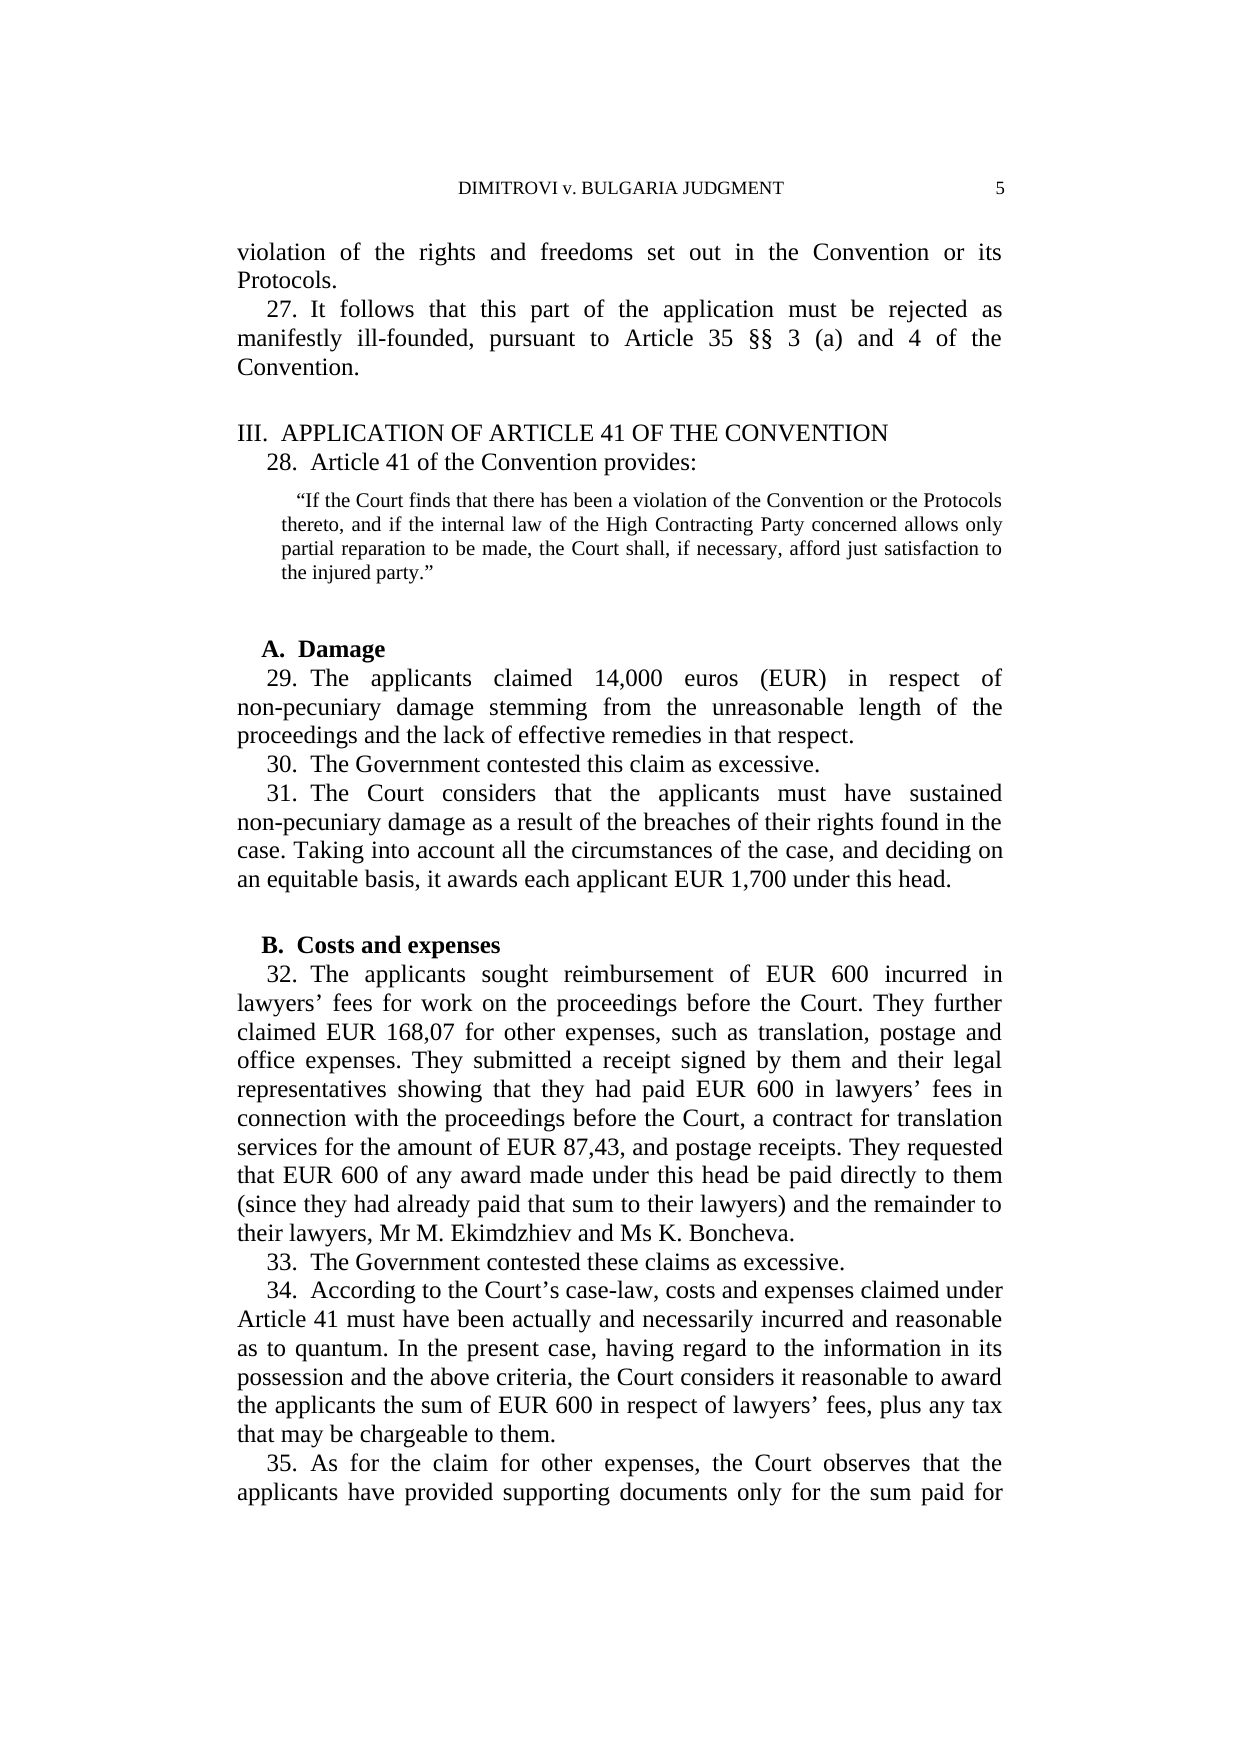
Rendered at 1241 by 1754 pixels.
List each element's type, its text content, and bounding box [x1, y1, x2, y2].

text 34. According to the Court’s case-law, costs and expenses claimed under Article 41 must have been actually and necessarily incurred and reasonable as to quantum. In the present case, having regard to the information in its possession and the above criteria, the Court considers it reasonable to award the applicants the sum of EUR 600 in respect of lawyers’ fees, plus any tax that may be chargeable to them. [237, 1276, 1003, 1448]
text 30. The Government contested this claim as excessive. [237, 749, 1003, 778]
text B. Costs and expenses [261, 931, 1003, 959]
text 28. Article 41 of the Convention provides: [237, 447, 1003, 476]
text 33. The Government contested these claims as excessive. [237, 1247, 1003, 1276]
text 29. The applicants claimed 14,000 euros (EUR) in respect of non-pecuniary damage stemming from the unreasonable length of the proceedings and the lack of effective remedies in that respect. [237, 663, 1003, 749]
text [237, 1448, 1003, 1506]
text 27. It follows that this part of the application must be rejected as manifestly ill-founded, pursuant to Article 35 §§ 3 (a) and 4 of the Convention. [237, 294, 1003, 381]
text 31. The Court considers that the applicants must have sustained non-pecuniary damage as a result of the breaches of their rights found in the case. Taking into account all the circumstances of the case, and deciding on an equitable basis, it awards each applicant EUR 1,700 under this head. [237, 778, 1003, 893]
text “If the Court finds that there has been a violation of the Convention or the Protocols thereto, and if the internal law of the High Contracting Party concerned allows only partial reption to be made, the Court shall, if necessary, afford just satisfaction to the injured party.” [281, 488, 1003, 584]
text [237, 237, 1003, 294]
text 32. The applicants sought reimbursement of EUR 600 incurred in lawyers’ fees for work on the proceedings before the Court. They further claimed EUR 168,07 for other expenses, such as translation, postage and office expenses. They submitted a receipt signed by them and their legal representatives showing that they had paid EUR 600 in lawyers’ fees in connection with the proceedings before the Court, a contract for translation services for the amount of EUR 87,43, and postage receipts. They requested that EUR 600 of any award made under this head be paid directly to them (since they had already paid that sum to their lawyers) and the remainder to their lawyers, Mr M. Ekimdzhiev and Ms K. Boncheva. [237, 959, 1003, 1247]
text III. APPLICATION OF ARTICLE 41 OF THE CONVENTION [237, 418, 1003, 447]
text A. Damage [261, 634, 1003, 663]
